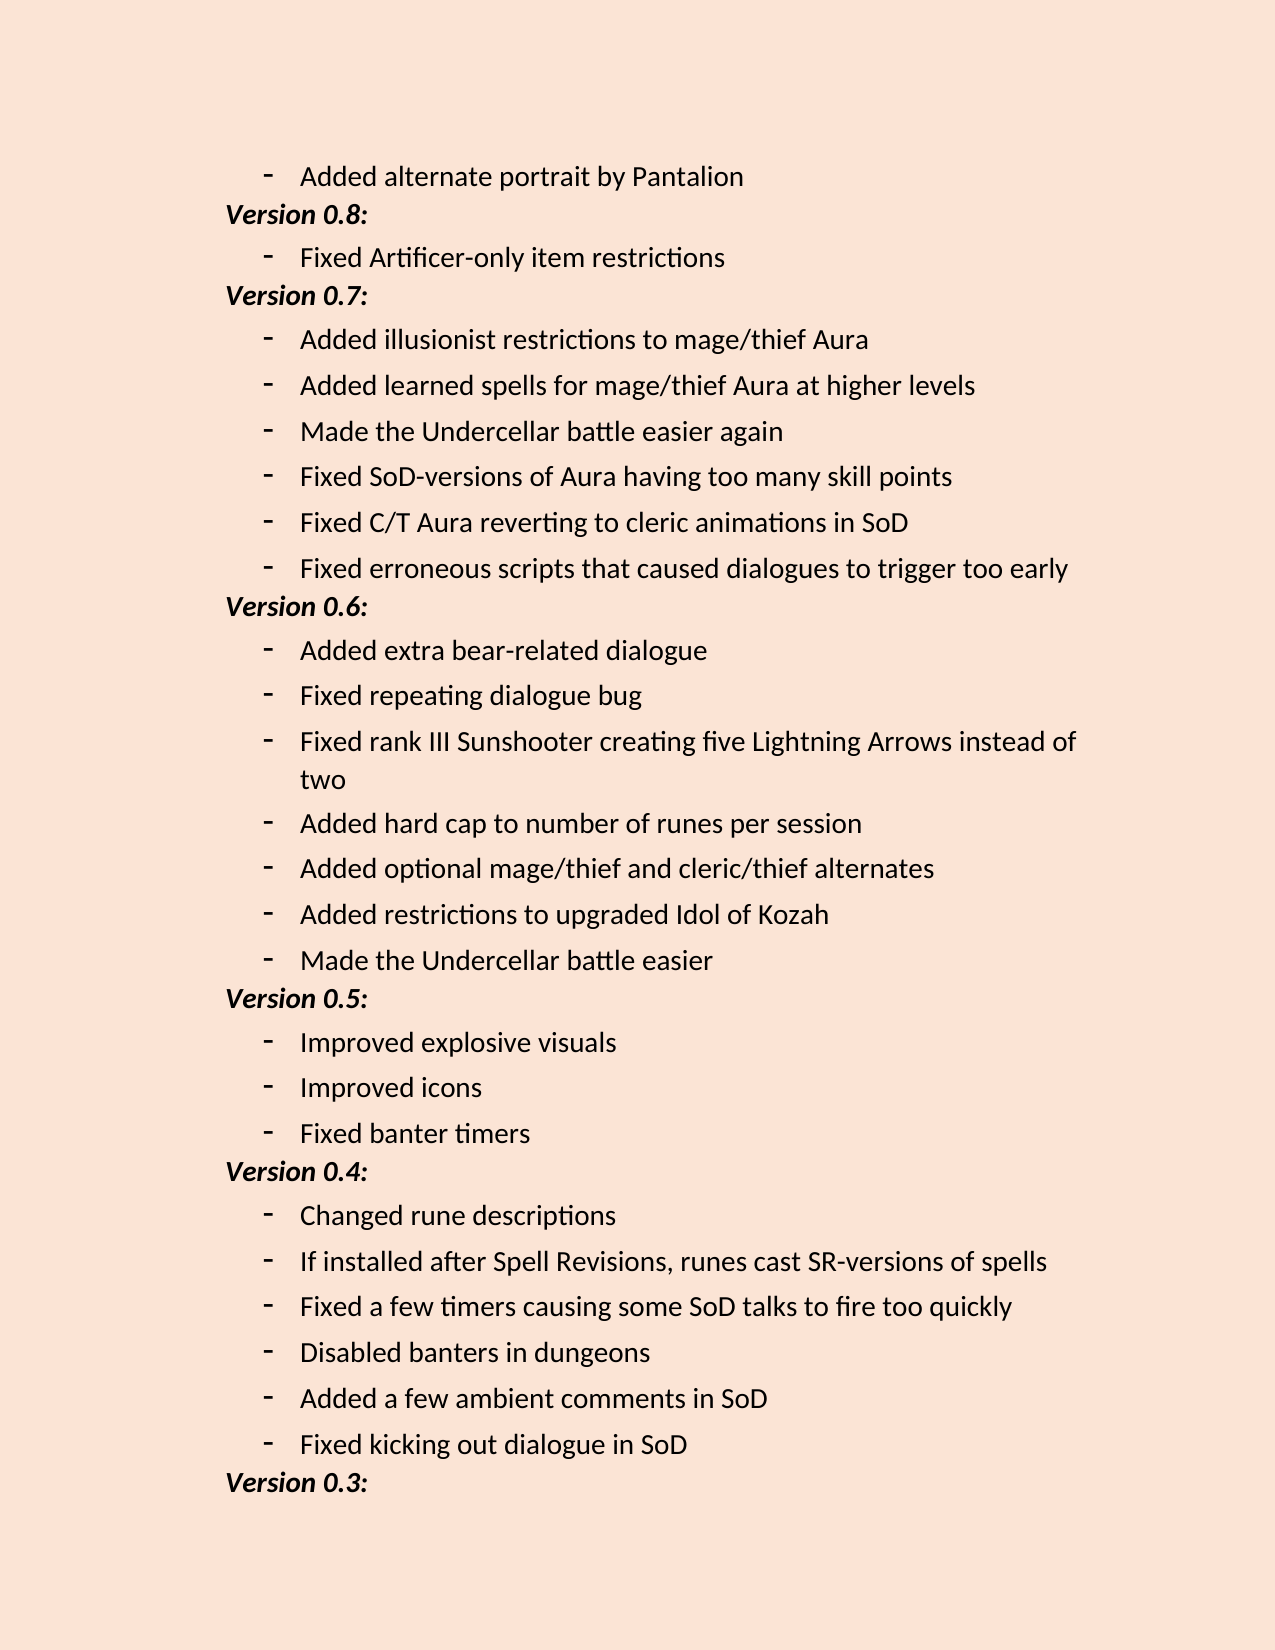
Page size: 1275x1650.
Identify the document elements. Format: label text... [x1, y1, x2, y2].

list Fixed rank III Sunshooter creating five Lightning Arrows instead of two [262, 715, 1125, 797]
list Fixed a few timers causing some SoD talks to fire too quickly [262, 1280, 1125, 1326]
text Version 0.4: [225, 1153, 1125, 1189]
text Version 0.3: [225, 1464, 1125, 1499]
list Fixed banter timers [262, 1107, 1125, 1153]
list Fixed repeating dialogue bug [262, 669, 1125, 715]
list Fixed C/T Aura reverting to cleric animations in SoD [262, 496, 1125, 542]
list Added optional mage/thief and cleric/thief alternates [262, 842, 1125, 888]
list Added hard cap to number of runes per session [262, 797, 1125, 842]
text Version 0.7: [225, 277, 1125, 313]
list Fixed Artificer-only item restrictions [262, 231, 1125, 277]
list Added illusionist restrictions to mage/thief Aura [262, 313, 1125, 359]
list Made the Undercellar battle easier again [262, 404, 1125, 450]
list Added learned spells for mage/thief Aura at higher levels [262, 359, 1125, 404]
text Version 0.8: [225, 196, 1125, 231]
list Changed rune descriptions [262, 1189, 1125, 1234]
list Improved explosive visuals [262, 1016, 1125, 1061]
list Fixed SoD-versions of Aura having too many skill points [262, 450, 1125, 496]
list Added alternate portrait by Pantalion [262, 150, 1125, 196]
text Version 0.5: [225, 980, 1125, 1016]
list Made the Undercellar battle easier [262, 934, 1125, 980]
list Improved icons [262, 1061, 1125, 1107]
list Added extra bear-related dialogue [262, 623, 1125, 669]
list Fixed kicking out dialogue in SoD [262, 1418, 1125, 1464]
text Version 0.6: [225, 588, 1125, 623]
list If installed after Spell Revisions, runes cast SR-versions of spells [262, 1234, 1125, 1280]
list Added a few ambient comments in SoD [262, 1372, 1125, 1418]
list Disabled banters in dungeons [262, 1326, 1125, 1372]
list Fixed erroneous scripts that caused dialogues to trigger too early [262, 542, 1125, 588]
list Added restrictions to upgraded Idol of Kozah [262, 888, 1125, 934]
